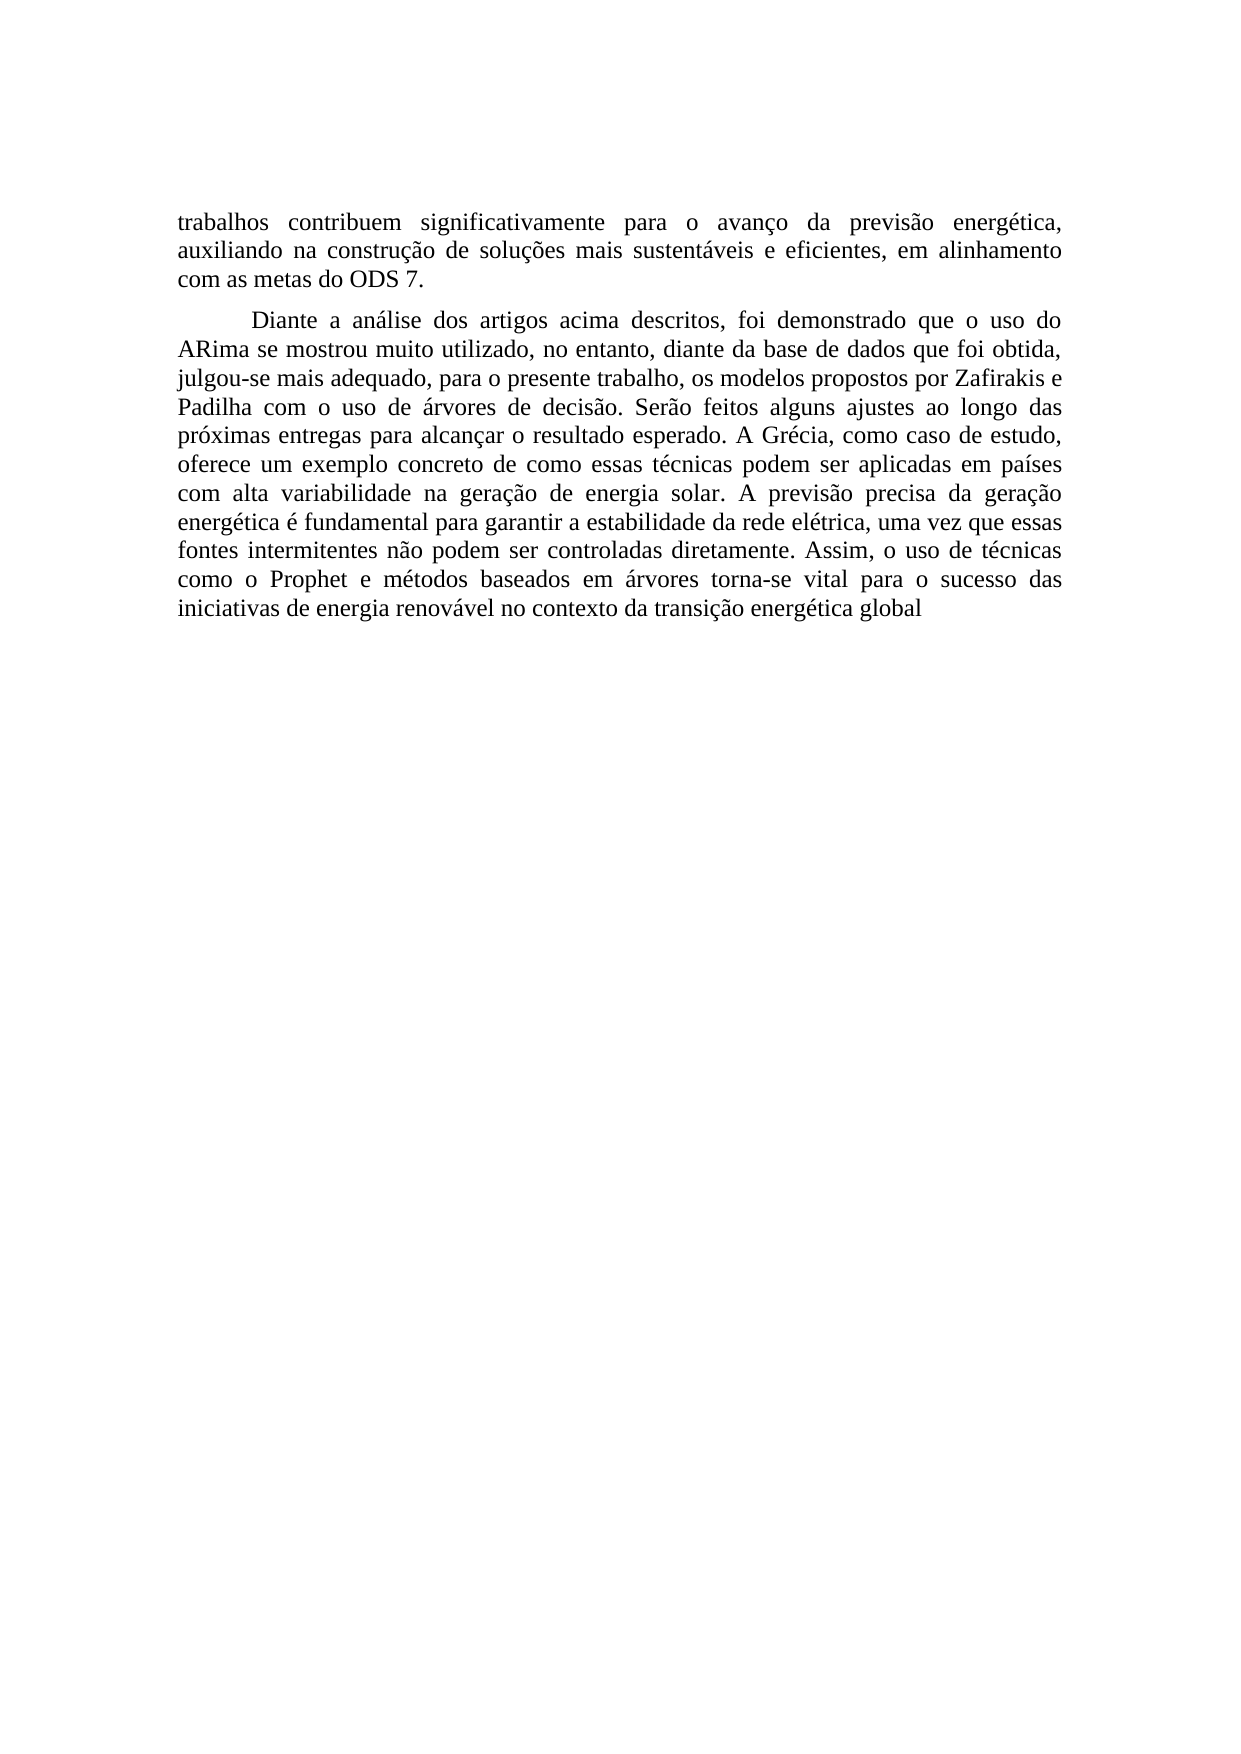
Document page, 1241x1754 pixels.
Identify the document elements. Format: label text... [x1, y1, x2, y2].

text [177, 207, 1063, 293]
text Diante a análise dos artigos acima descritos, foi demonstrado que o uso do ARima se mostrou muito utilizado, no entanto, diante da base de dados que foi obtida, julgou-se mais adequado, para o presente trabalho, os modelos propostos por Zafirakis e Padilha com o uso de árvores de decisão. Serão feitos alguns ajustes ao longo das próximas entregas para alcançar o resultado esperado. A Grécia, como caso de estudo, oferece um exemplo concreto de como essas técnicas podem ser aplicadas em países com alta variabilidade na geração de energia solar. A previsão precisa da geração energética é fundamental para garantir a estabilidade da rede elétrica, uma vez que essas fontes intermitentes não podem ser controladas diretamente. Assim, o uso de técnicas como o Prophet e métodos baseados em árvores torna-se vital para o sucesso das iniciativas de energia renovável no contexto da transição energética global [177, 306, 1063, 622]
